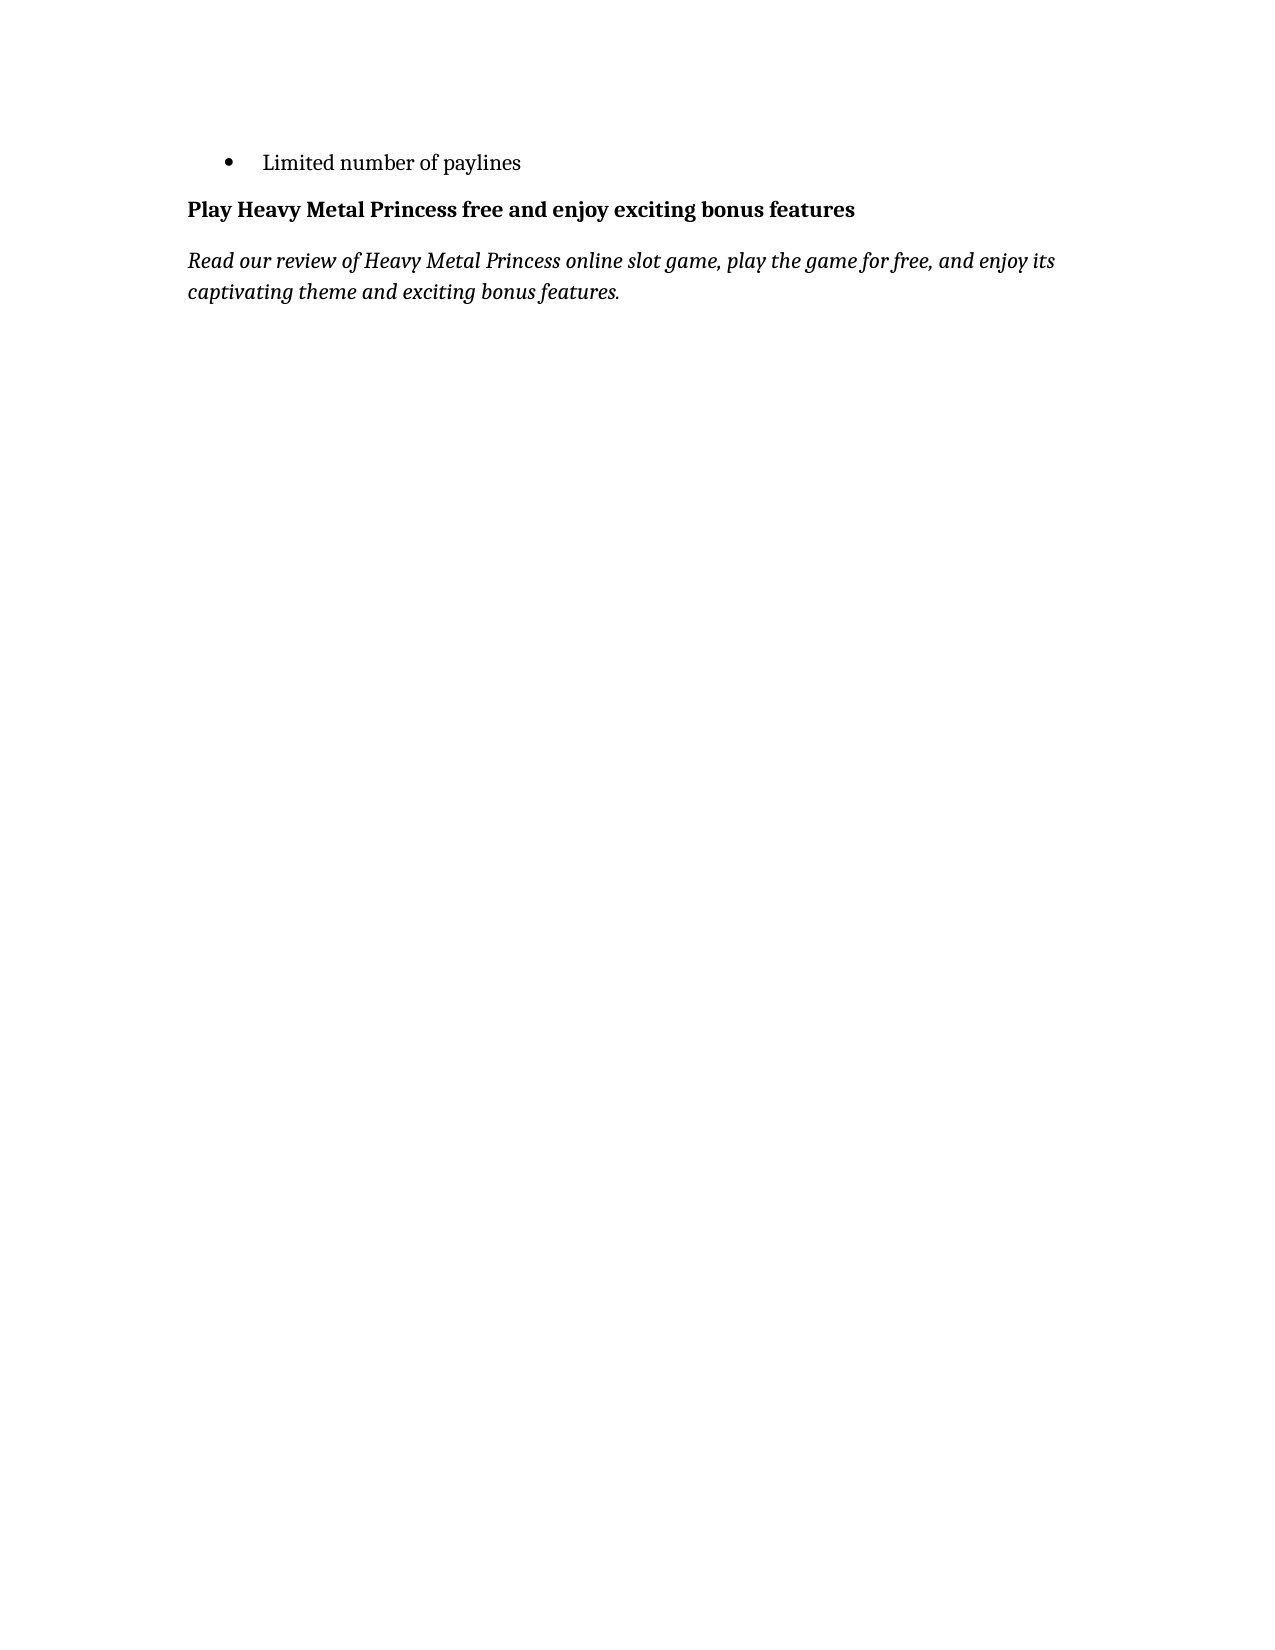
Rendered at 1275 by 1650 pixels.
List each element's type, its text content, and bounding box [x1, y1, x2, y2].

text Read our review of Heavy Metal Princess online slot game, play the game for free, and enjoy its captivating theme and exciting bonus features. [187, 248, 1087, 305]
list Limited number of paylines [225, 150, 1087, 176]
text Play Heavy Metal Princess free and enjoy exciting bonus features [187, 197, 1087, 223]
